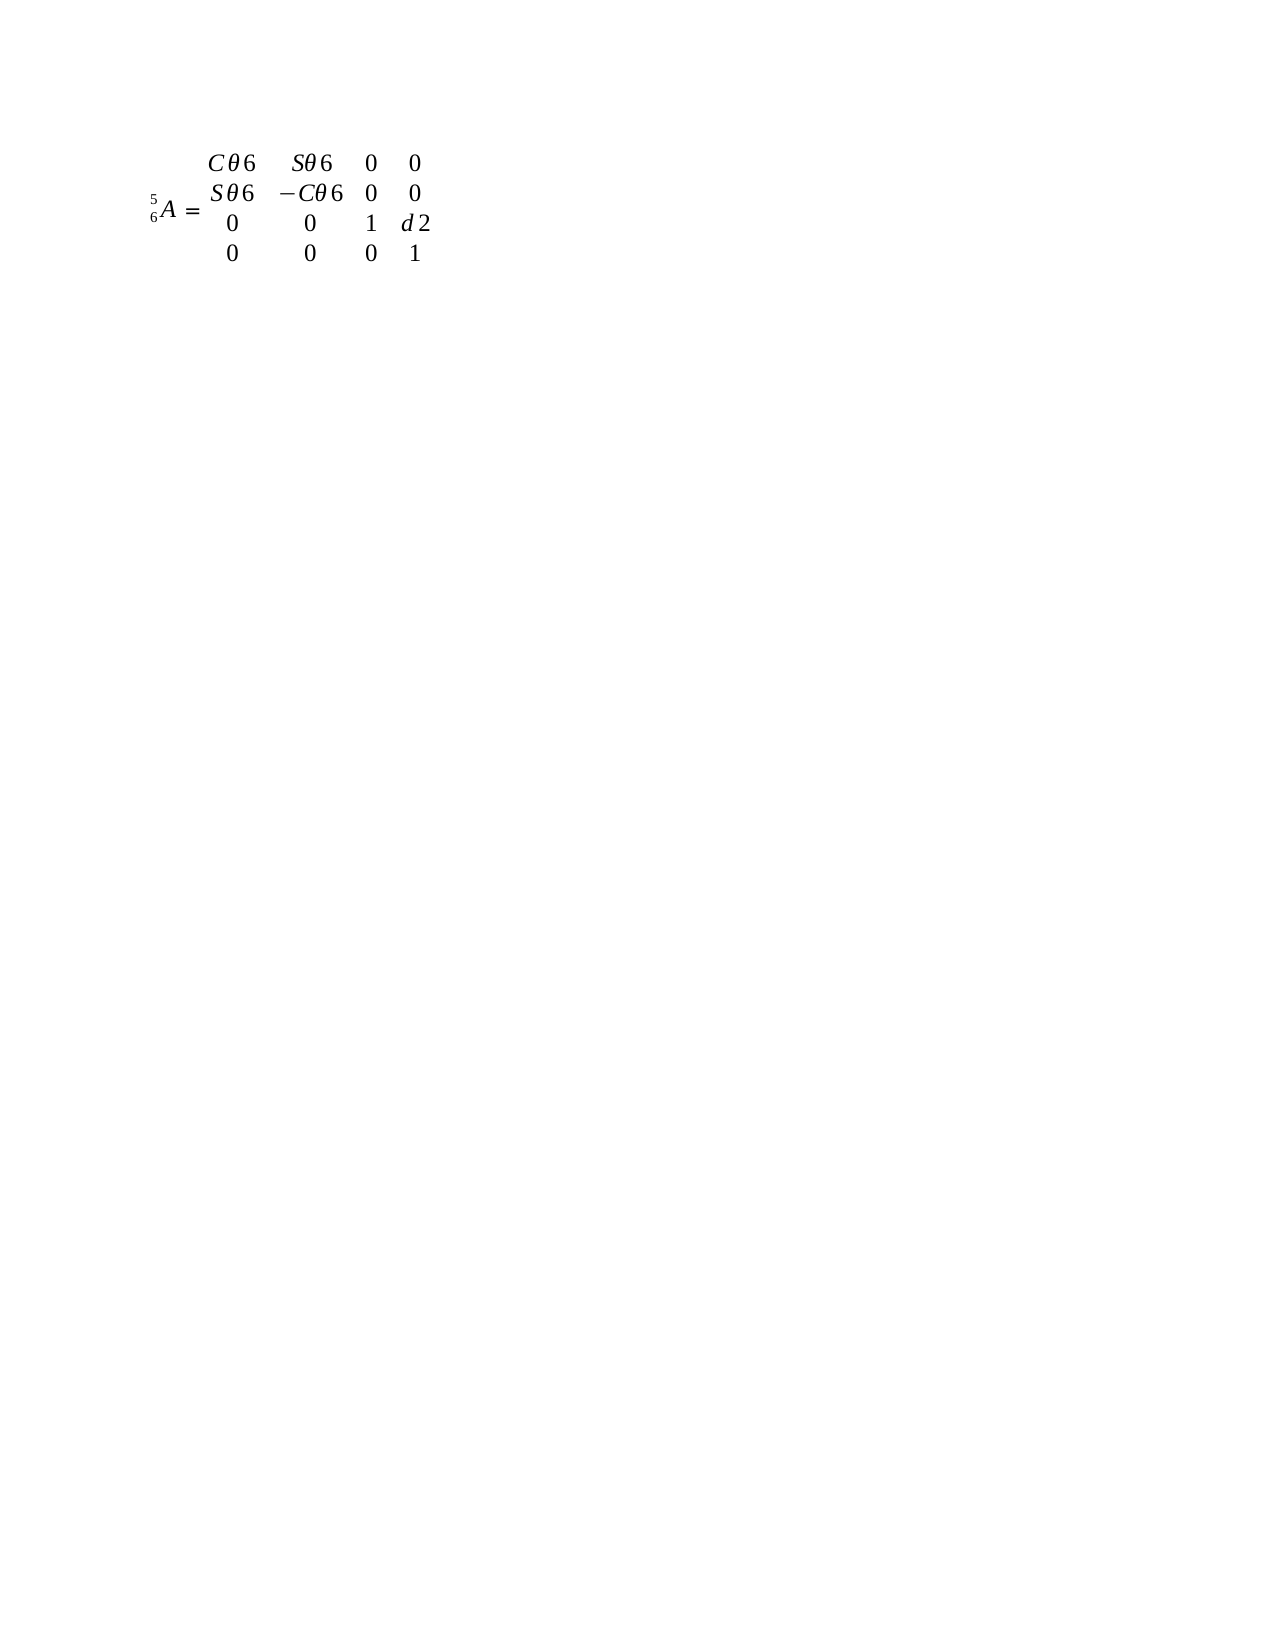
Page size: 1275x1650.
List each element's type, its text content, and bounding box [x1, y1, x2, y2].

text = [150, 150, 1125, 267]
